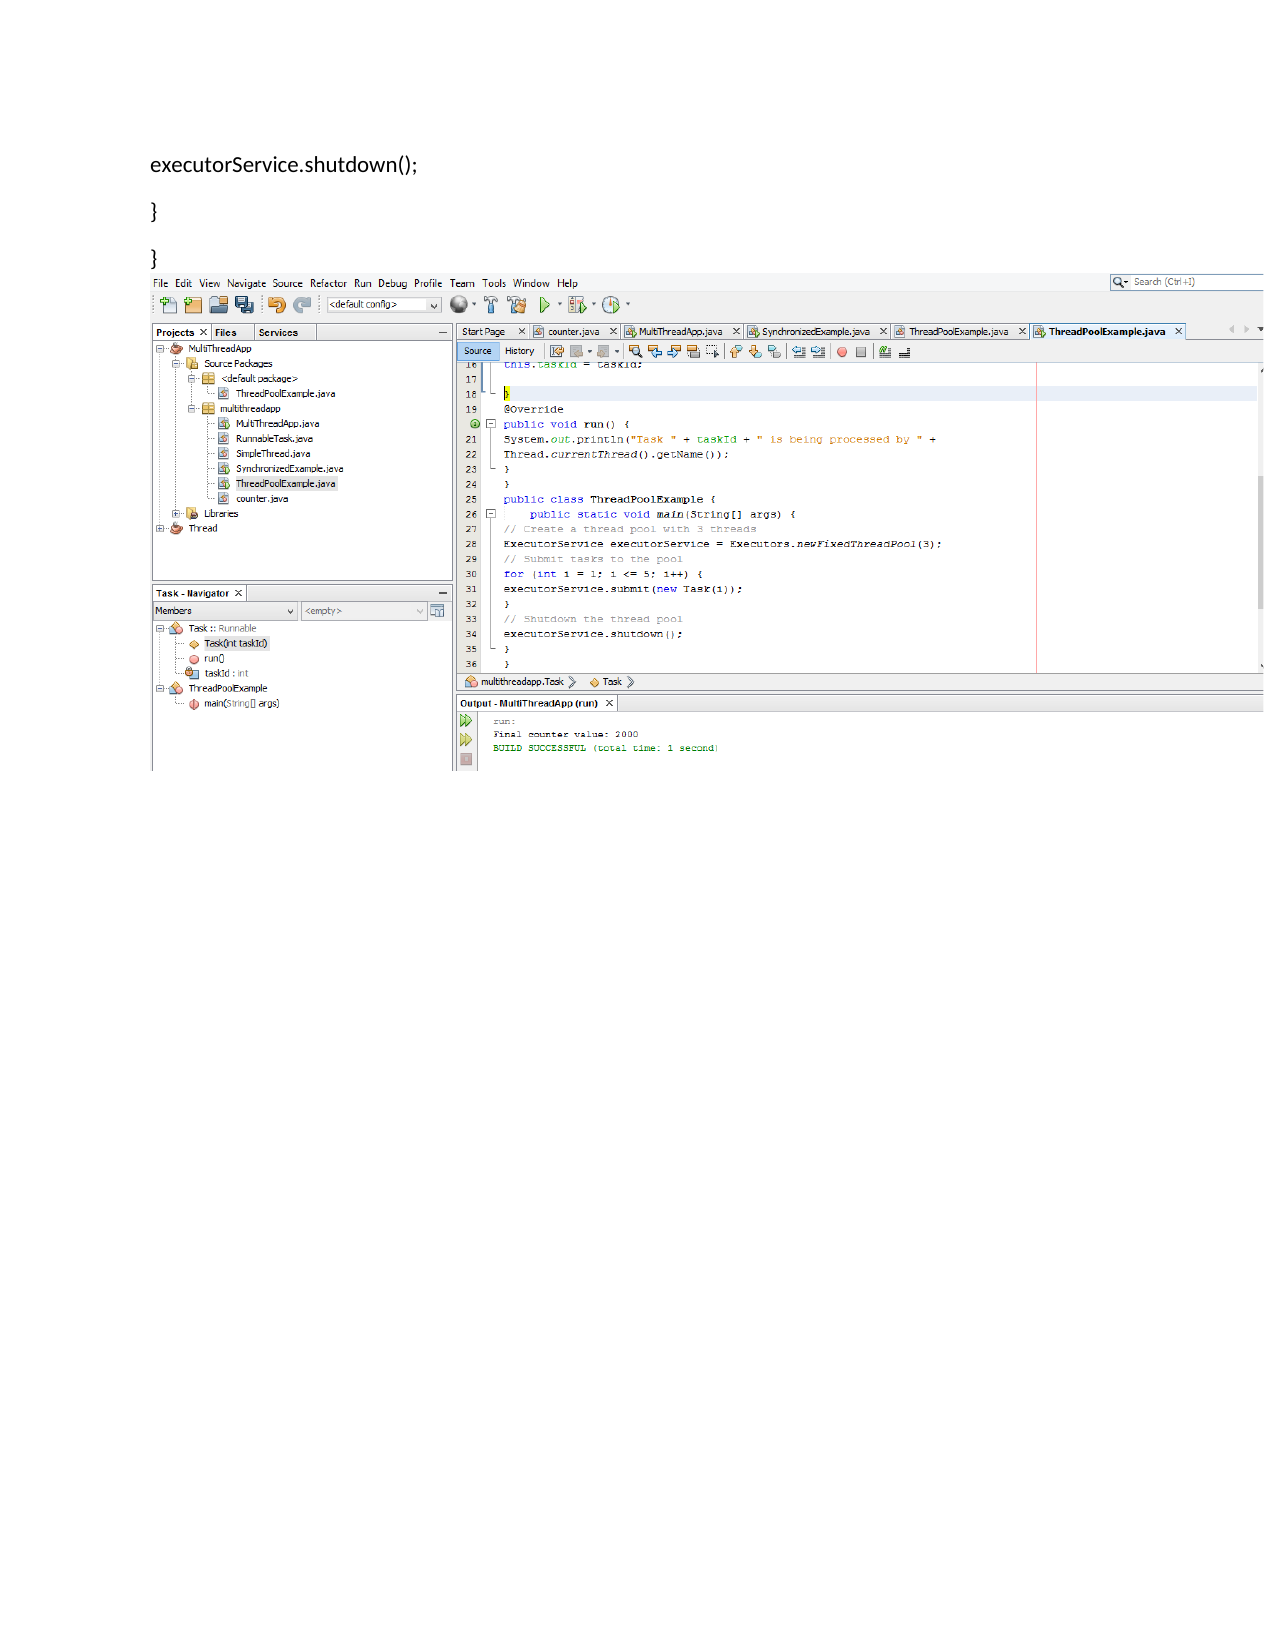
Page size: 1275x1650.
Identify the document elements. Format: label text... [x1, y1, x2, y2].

text } [150, 197, 1125, 225]
picture [150, 273, 1264, 771]
text } [150, 244, 1125, 273]
text executorService.shutdown(); [150, 150, 1125, 178]
